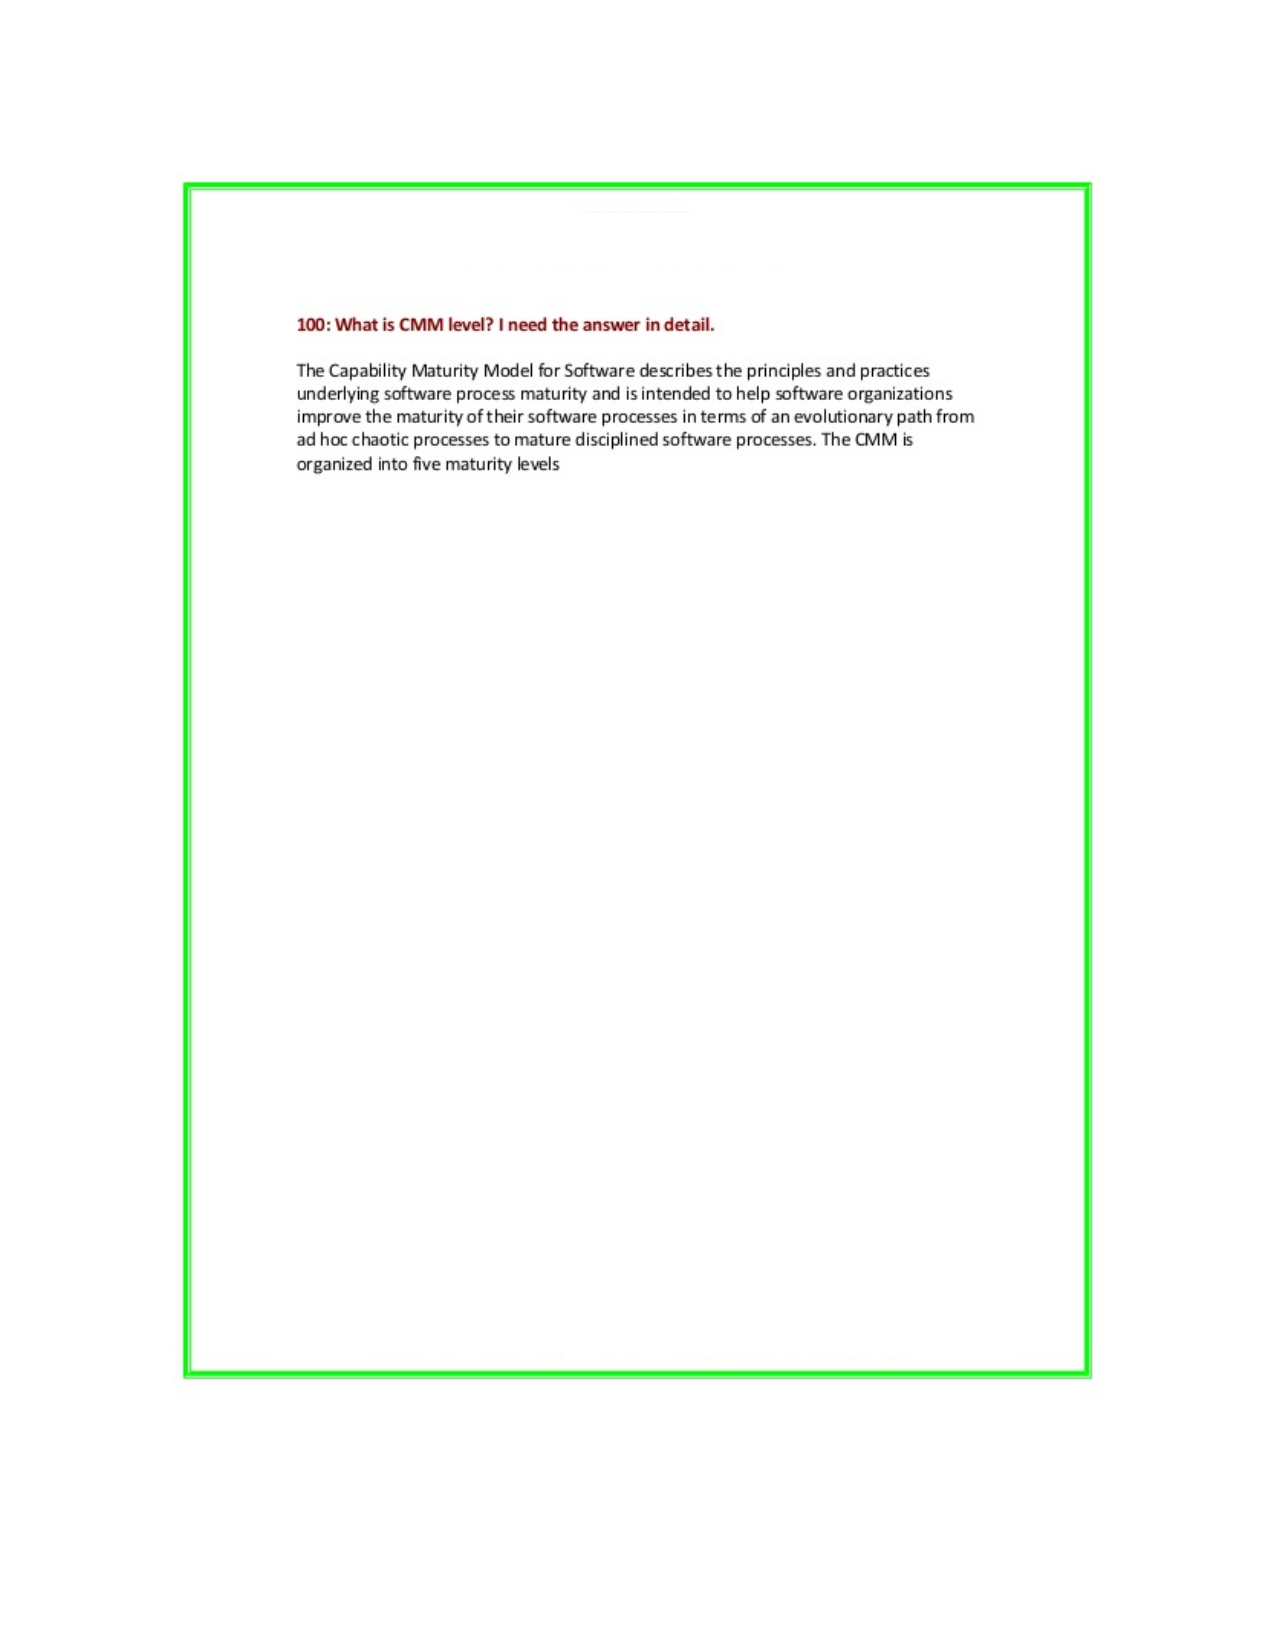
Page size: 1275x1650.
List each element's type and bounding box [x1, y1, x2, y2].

picture [150, 150, 1125, 1413]
